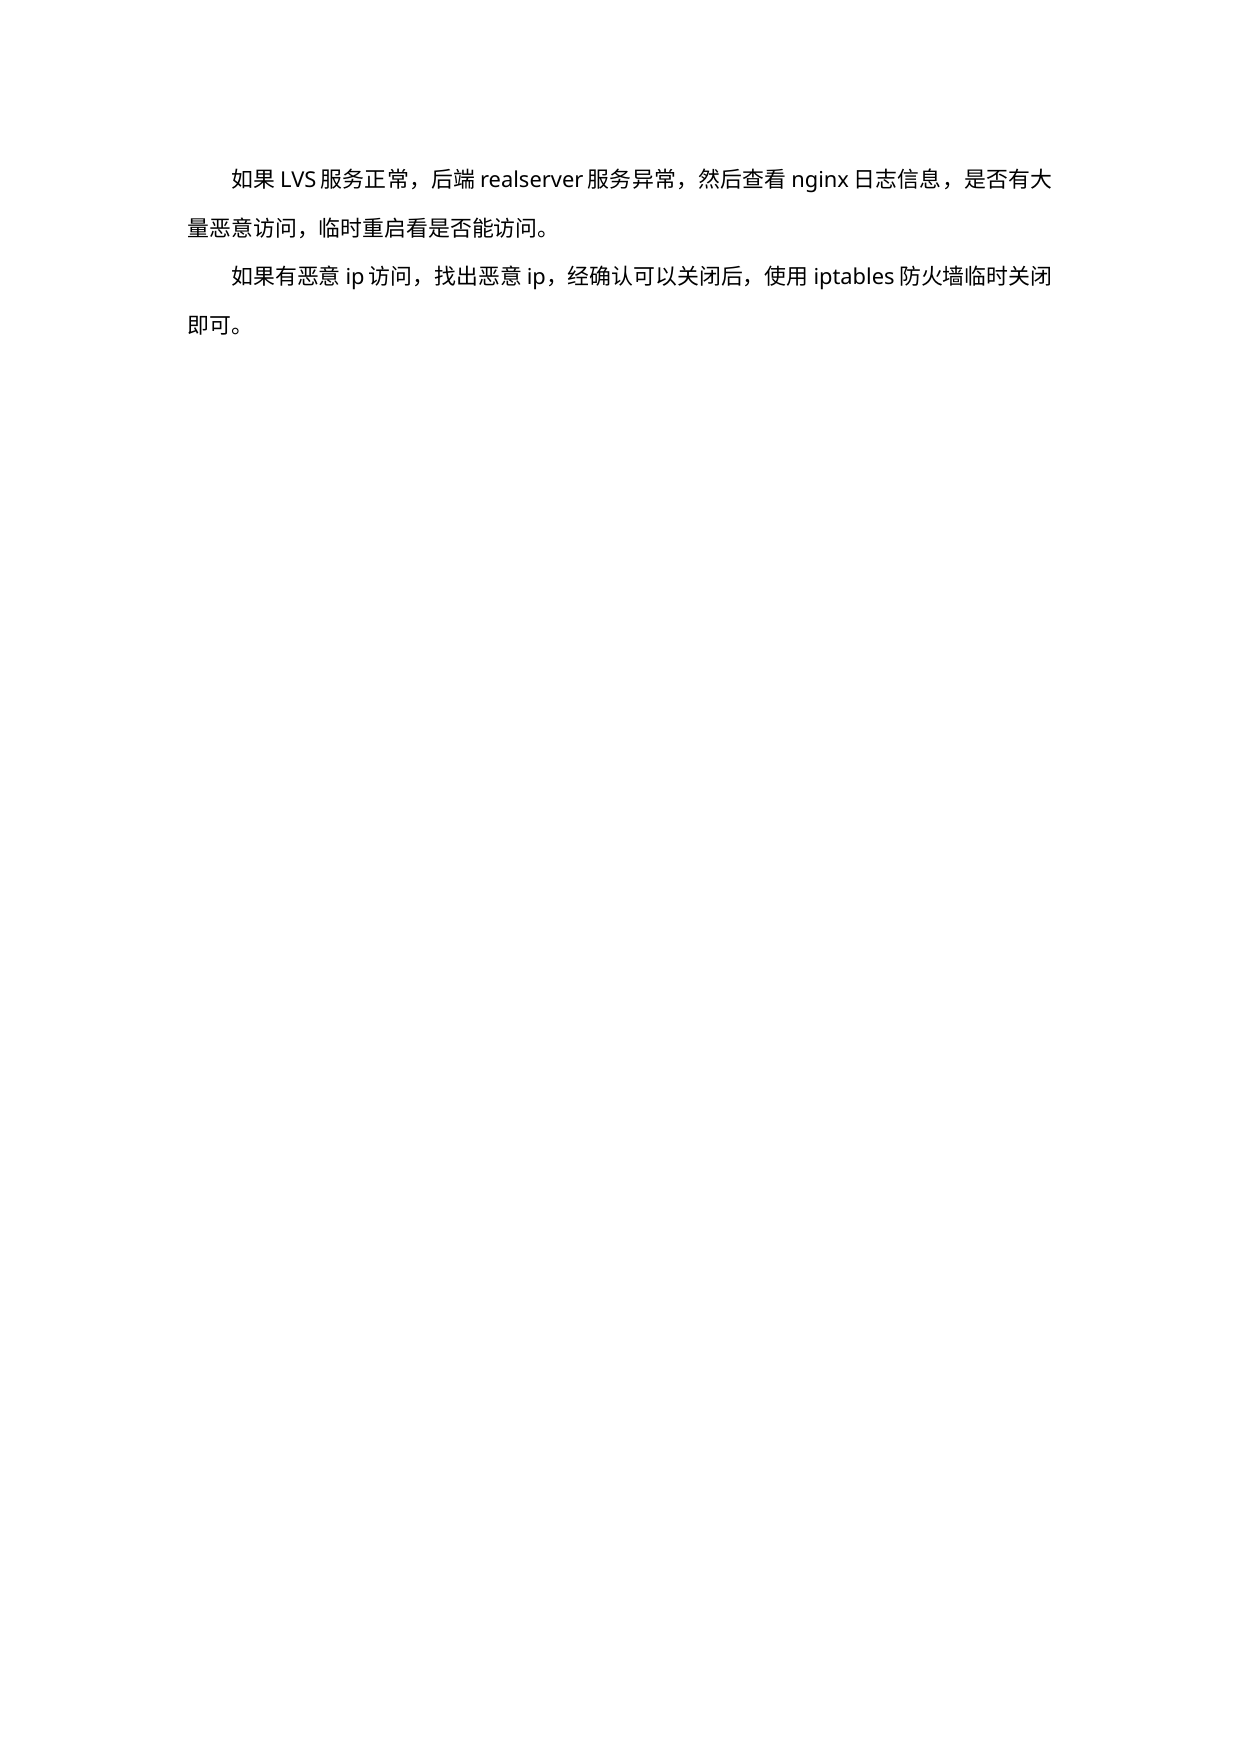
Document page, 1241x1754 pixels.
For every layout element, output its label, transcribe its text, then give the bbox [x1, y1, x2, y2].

text 如果有恶意ip访问，找出恶意ip，经确认可以关闭后，使用iptables防火墙临时关闭即可。 [187, 259, 1053, 340]
text 如果LVS服务正常，后端realserver服务异常，然后查看nginx日志信息，是否有大量恶意访问，临时重启看是否能访问。 [187, 162, 1053, 243]
